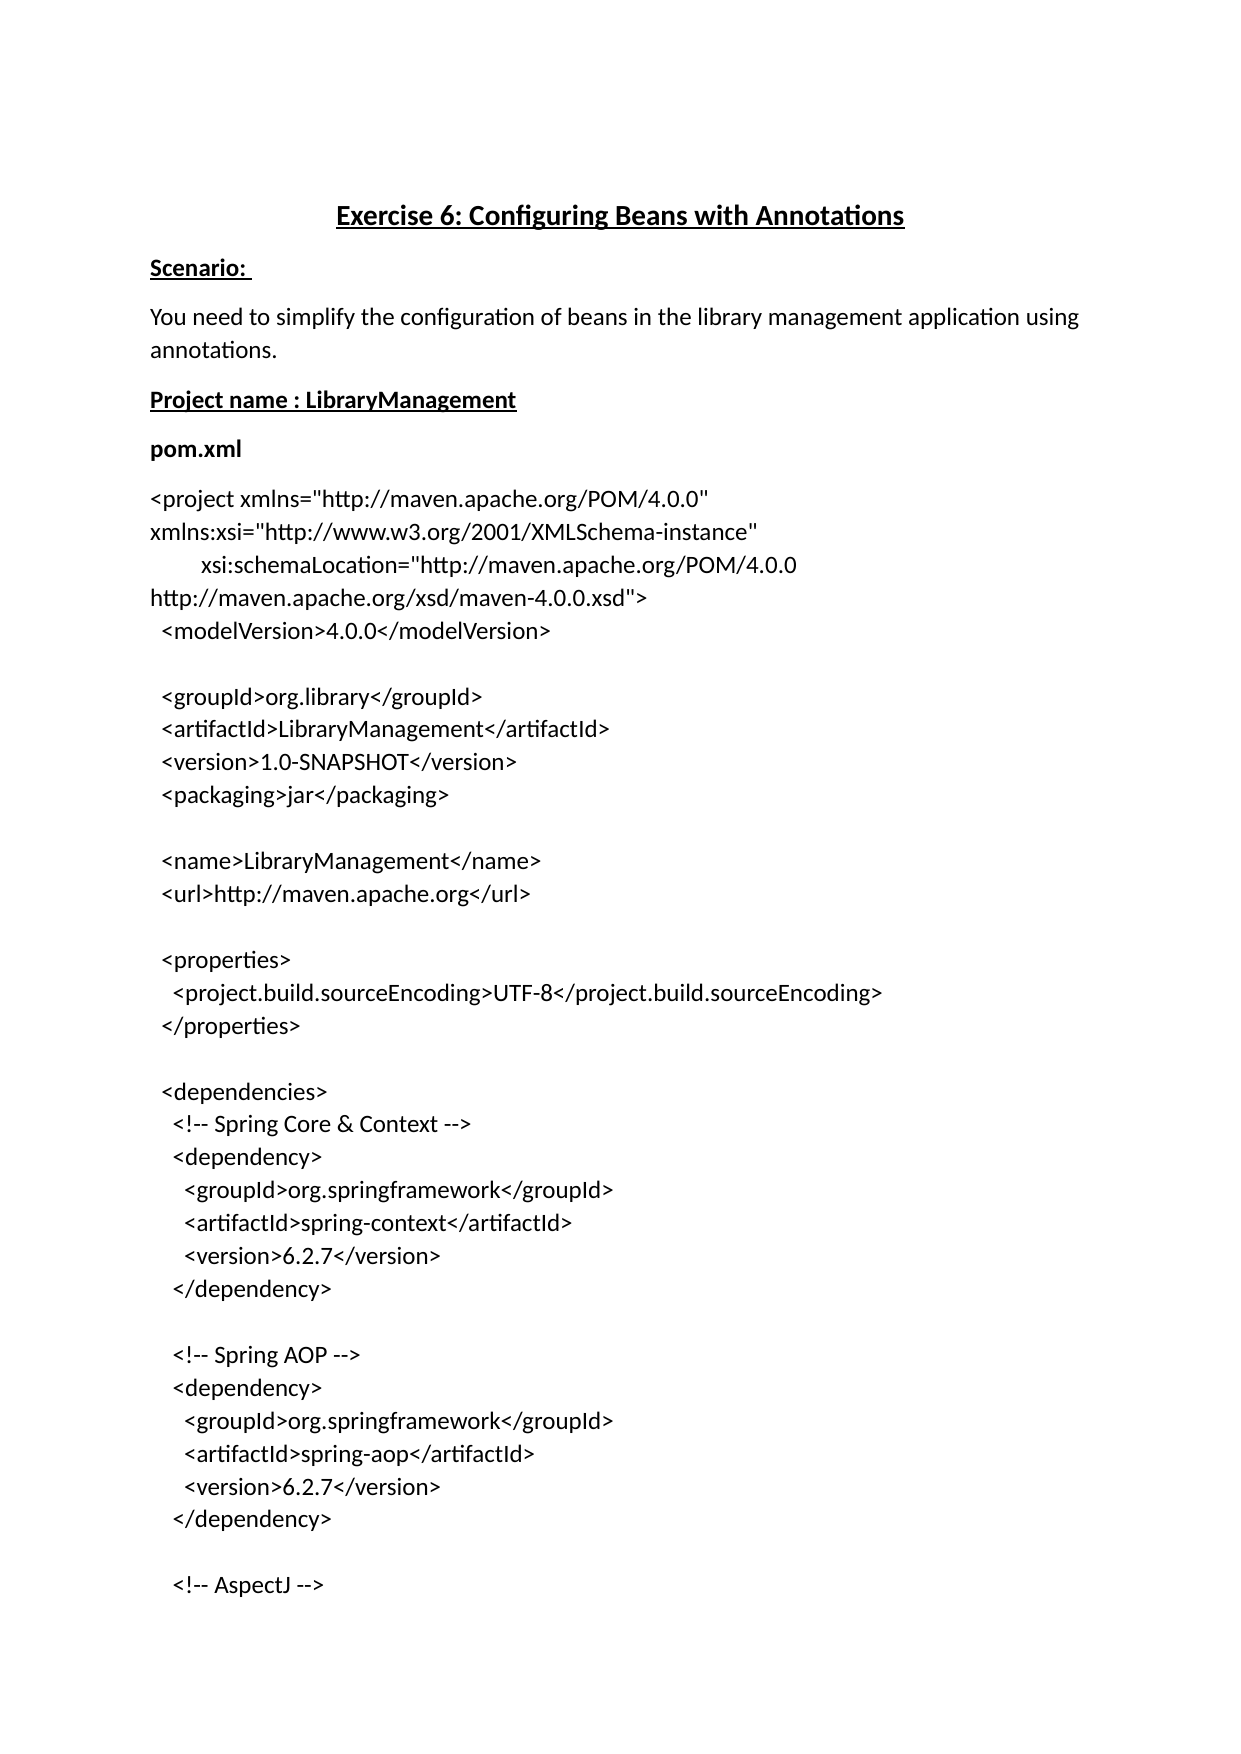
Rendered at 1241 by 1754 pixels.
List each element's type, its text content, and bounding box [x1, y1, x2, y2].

text You need to simplify the configuration of beans in the library management application using annotations. [150, 302, 1090, 365]
text Scenario: [150, 252, 1090, 282]
text pom.xml [150, 434, 1090, 464]
text Project name : LibraryManagement [150, 384, 1090, 414]
text Exercise 6: Configuring Beans with Annotations [150, 197, 1090, 232]
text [150, 483, 1090, 1600]
